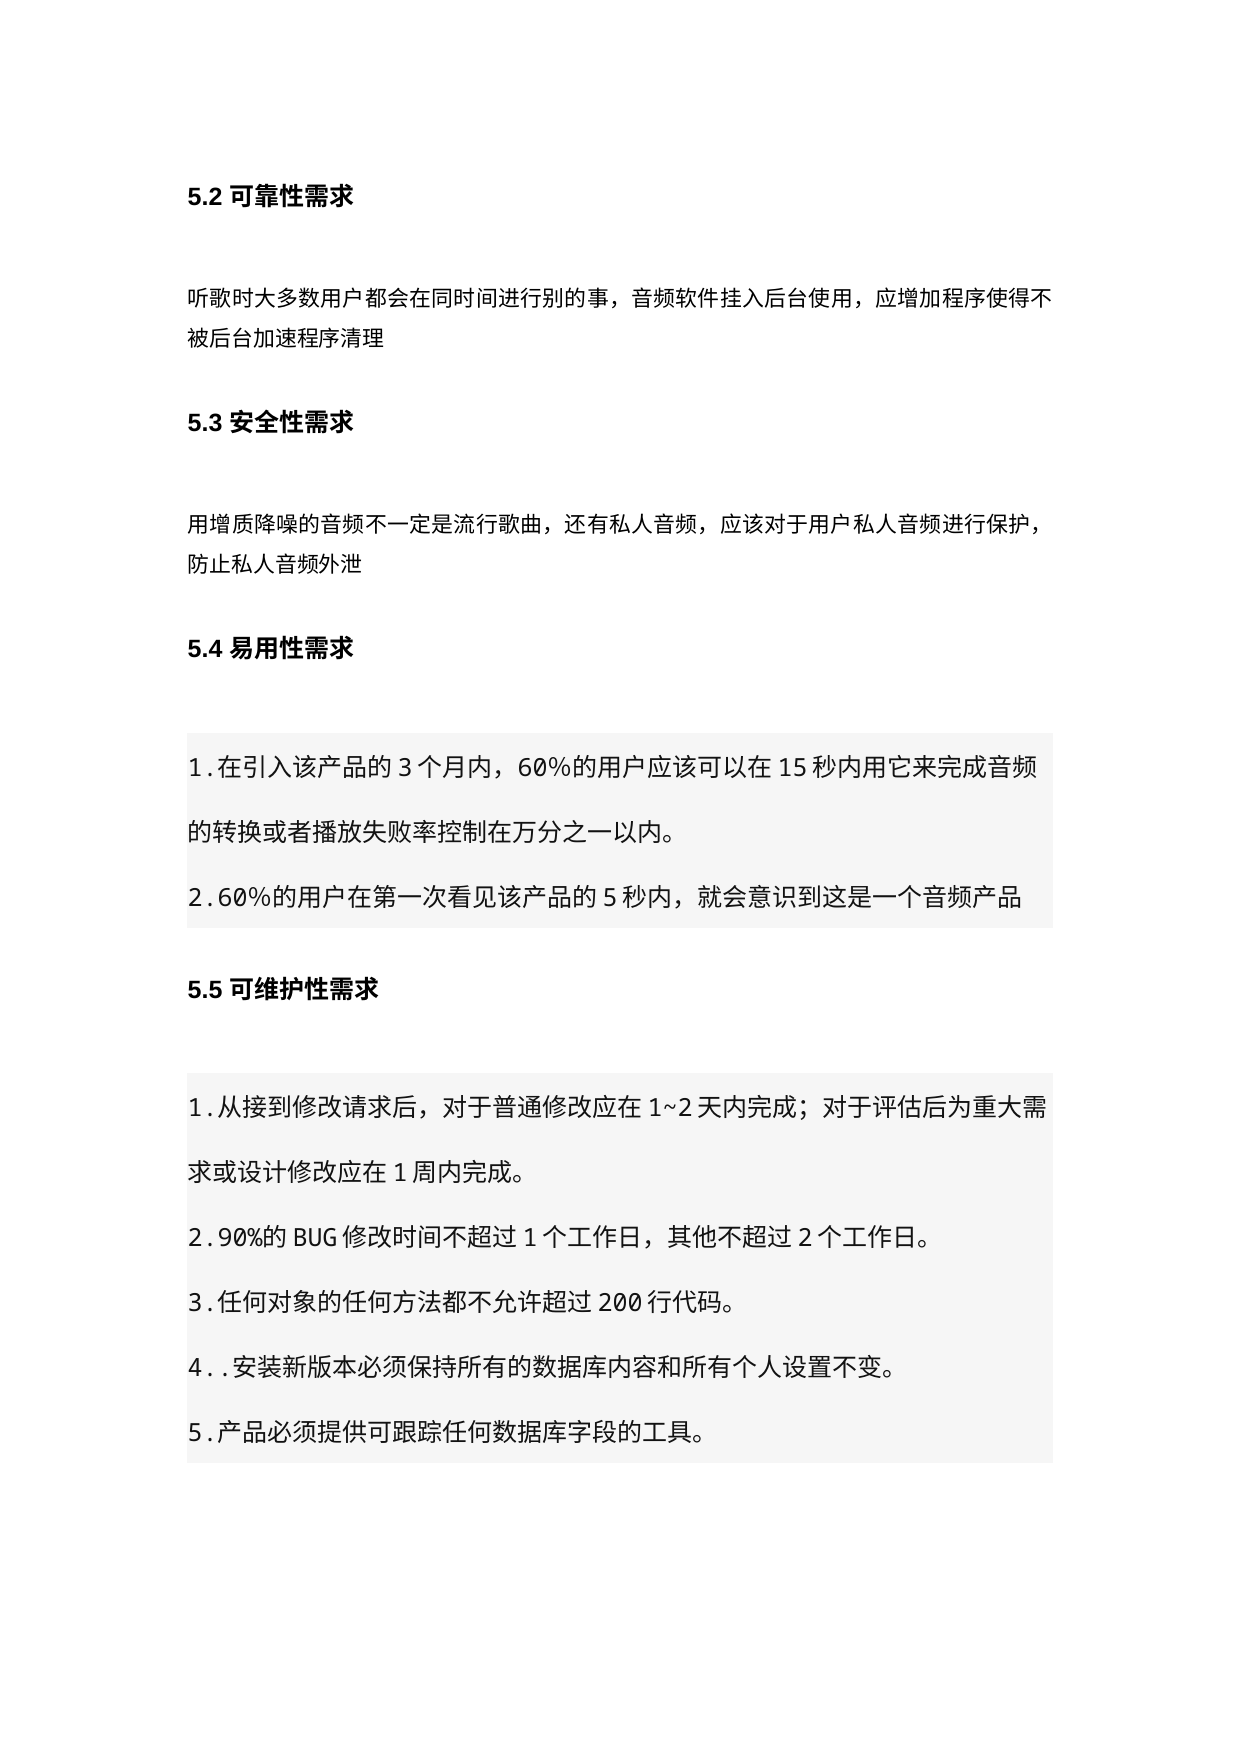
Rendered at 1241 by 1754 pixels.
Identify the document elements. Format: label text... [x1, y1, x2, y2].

text 用增质降噪的音频不一定是流行歌曲，还有私人音频，应该对于用户私人音频进行保护，防止私人音频外泄 [187, 506, 1053, 579]
subtitle 5.3 安全性需求 [187, 388, 1053, 453]
subtitle 5.5 可维护性需求 [187, 955, 1053, 1020]
text 听歌时大多数用户都会在同时间进行别的事，音频软件挂入后台使用，应增加程序使得不被后台加速程序清理 [187, 280, 1053, 353]
text 5.产品必须提供可跟踪任何数据库字段的工具。 [187, 1398, 1053, 1463]
text 2.90%的BUG修改时间不超过1个工作日，其他不超过2个工作日。 [187, 1203, 1053, 1268]
text 2.60％的用户在第一次看见该产品的5秒内，就会意识到这是一个音频产品 [187, 863, 1053, 928]
subtitle 5.2 可靠性需求 [187, 162, 1053, 227]
text 4..安装新版本必须保持所有的数据库内容和所有个人设置不变。 [187, 1333, 1053, 1398]
subtitle 5.4 易用性需求 [187, 614, 1053, 679]
text 1.从接到修改请求后，对于普通修改应在1~2天内完成；对于评估后为重大需求或设计修改应在1周内完成。 [187, 1073, 1053, 1203]
text 3.任何对象的任何方法都不允许超过200行代码。 [187, 1268, 1053, 1333]
text 1.在引入该产品的3个月内，60％的用户应该可以在15秒内用它来完成音频的转换或者播放失败率控制在万分之一以内。 [187, 733, 1053, 863]
